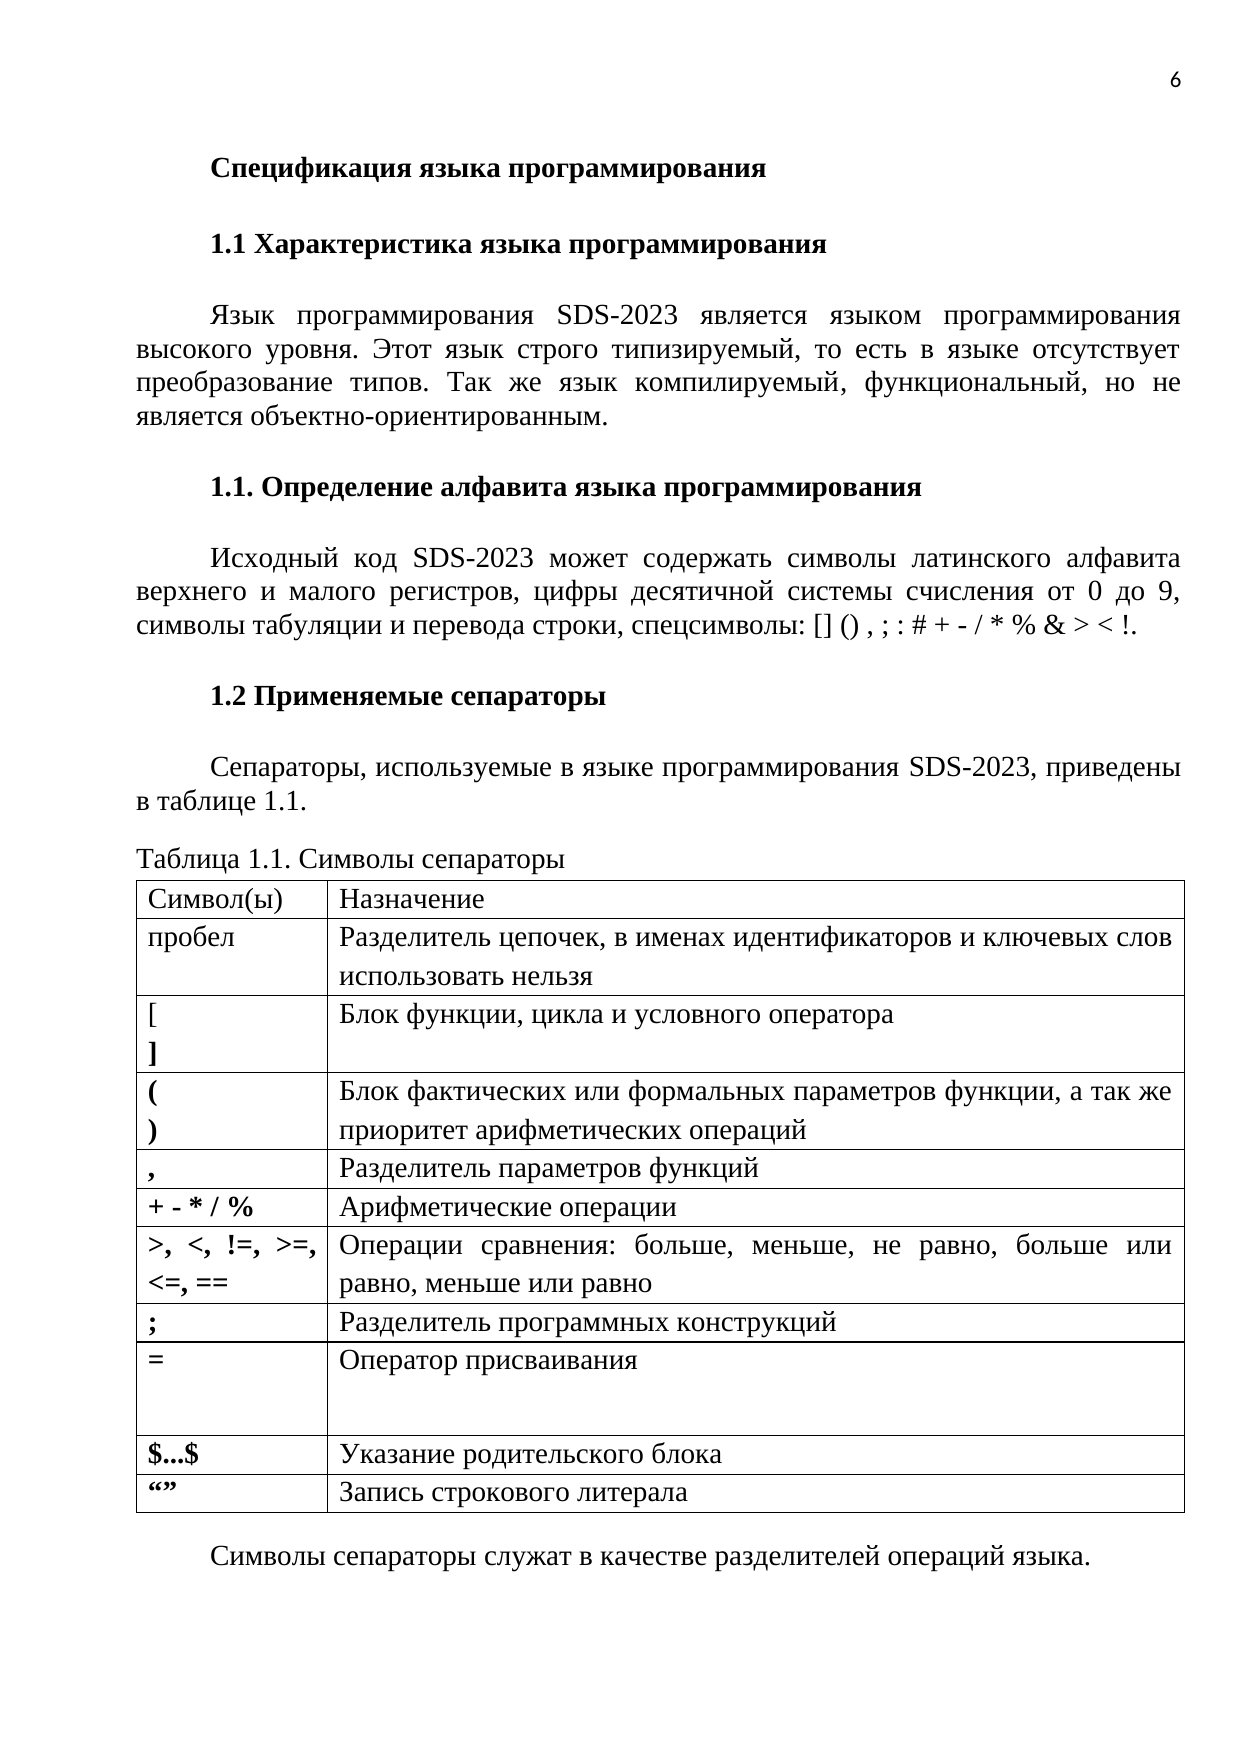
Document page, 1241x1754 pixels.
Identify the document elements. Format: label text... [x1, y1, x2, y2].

table_cell Арифметические операции [328, 1189, 1184, 1226]
text Исходный код SDS-2023 может содержать символы латинского алфавита верхнего и малого регистров, цифры десятичной системы счисления от 0 до 9, символы табуляции и перевода строки, спецсимволы: [] () , ; : # + - / * % & > < !. [136, 540, 1181, 641]
table_header Символ(ы) [137, 881, 327, 918]
table_cell Разделитель цепочек, в именах идентификаторов и ключевых слов использовать нельзя [328, 919, 1184, 995]
table_cell Оператор присваивания [328, 1343, 1184, 1435]
table_cell Указание родительского блока [328, 1436, 1184, 1473]
table_cell пробел [137, 919, 327, 995]
table_cell Запись строкового литерала [328, 1475, 1184, 1512]
table_cell Блок фактических или формальных параметров функции, а так же приоритет арифметических операций [328, 1073, 1184, 1149]
table_cell + - * / % [137, 1189, 327, 1226]
text Сепараторы, используемые в языке программирования SDS-2023, приведены в таблице 1.1. [136, 749, 1181, 816]
subtitle 1.2 Применяемые сепараторы [210, 678, 1181, 712]
table_cell $...$ [137, 1436, 327, 1473]
list Определение алфавита языка программирования [136, 469, 1181, 502]
table_cell “” [137, 1475, 327, 1512]
table_cell ; [137, 1304, 327, 1341]
text Таблица 1.1. Символы сепараторы [136, 841, 1181, 875]
subtitle Спецификация языка программирования [136, 150, 1181, 184]
table_cell Разделитель параметров функций [328, 1150, 1184, 1188]
table_cell Блок функции, цикла и условного оператора [328, 996, 1184, 1072]
text Символы сепараторы служат в качестве разделителей операций языка. [136, 1538, 1181, 1571]
table_header Назначение [328, 881, 1184, 918]
table_cell = [137, 1343, 327, 1435]
table_cell >, <, !=, >=, <=, == [137, 1227, 327, 1303]
table_cell ( ) [137, 1073, 327, 1149]
table_cell Операции сравнения: больше, меньше, не равно, больше или равно, меньше или равно [328, 1227, 1184, 1303]
table_cell Разделитель программных конструкций [328, 1304, 1184, 1341]
subtitle 1.1 Характеристика языка программирования [210, 226, 1181, 260]
text Язык программирования SDS-2023 является языком программирования высокого уровня. Этот язык строго типизируемый, то есть в языке отсутствует преобразование типов. Так же язык компилируемый, функциональный, но не является объектно-ориентированным. [136, 297, 1181, 431]
table_cell [ ] [137, 996, 327, 1072]
table_cell , [137, 1150, 327, 1188]
